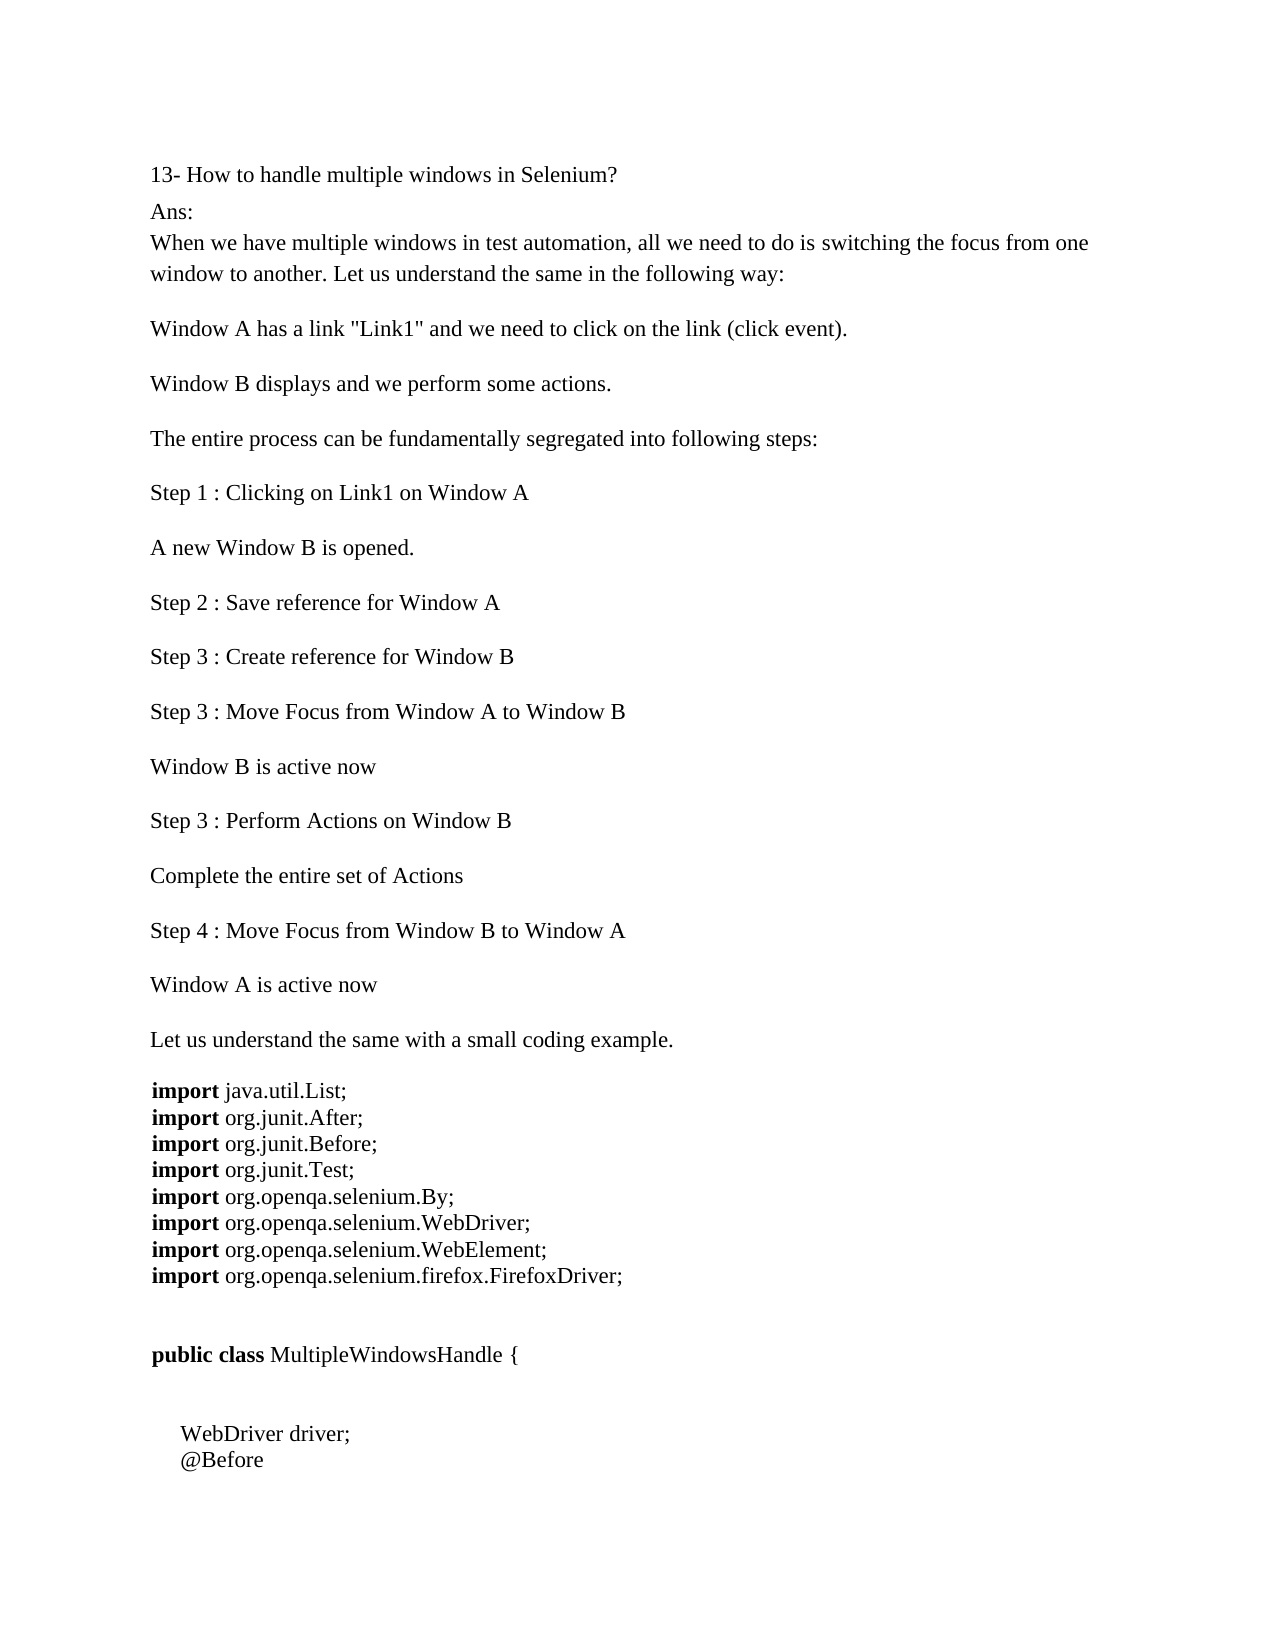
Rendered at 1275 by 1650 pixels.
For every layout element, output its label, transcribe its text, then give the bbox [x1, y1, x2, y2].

text 13- How to handle multiple windows in Selenium? [150, 150, 1125, 187]
text Window A has a link "Link1" and we need to click on the link (click event). [150, 310, 1125, 342]
text Step 2 : Save reference for Window A [150, 584, 1125, 615]
text When we have multiple windows in test automation, all we need to do is switching the focus from one window to another. Let us understand the same in the following way: [150, 224, 1125, 287]
text Step 3 : Perform Actions on Window B [150, 802, 1125, 834]
text A new Window B is opened. [150, 529, 1125, 560]
text Let us understand the same with a small coding example. [150, 1021, 1125, 1052]
text Complete the entire set of Actions [150, 857, 1125, 888]
text Window A is active now [150, 967, 1125, 998]
text Ans: [150, 187, 1125, 224]
text Step 3 : Move Focus from Window A to Window B [150, 693, 1125, 724]
text Step 3 : Create reference for Window B [150, 638, 1125, 670]
text Step 4 : Move Focus from Window B to Window A [150, 912, 1125, 943]
text Step 1 : Clicking on Link1 on Window A [150, 474, 1125, 506]
text Window B displays and we perform some actions. [150, 365, 1125, 396]
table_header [150, 1076, 1030, 1474]
text Window B is active now [150, 748, 1125, 779]
text The entire process can be fundamentally segregated into following steps: [150, 420, 1125, 451]
